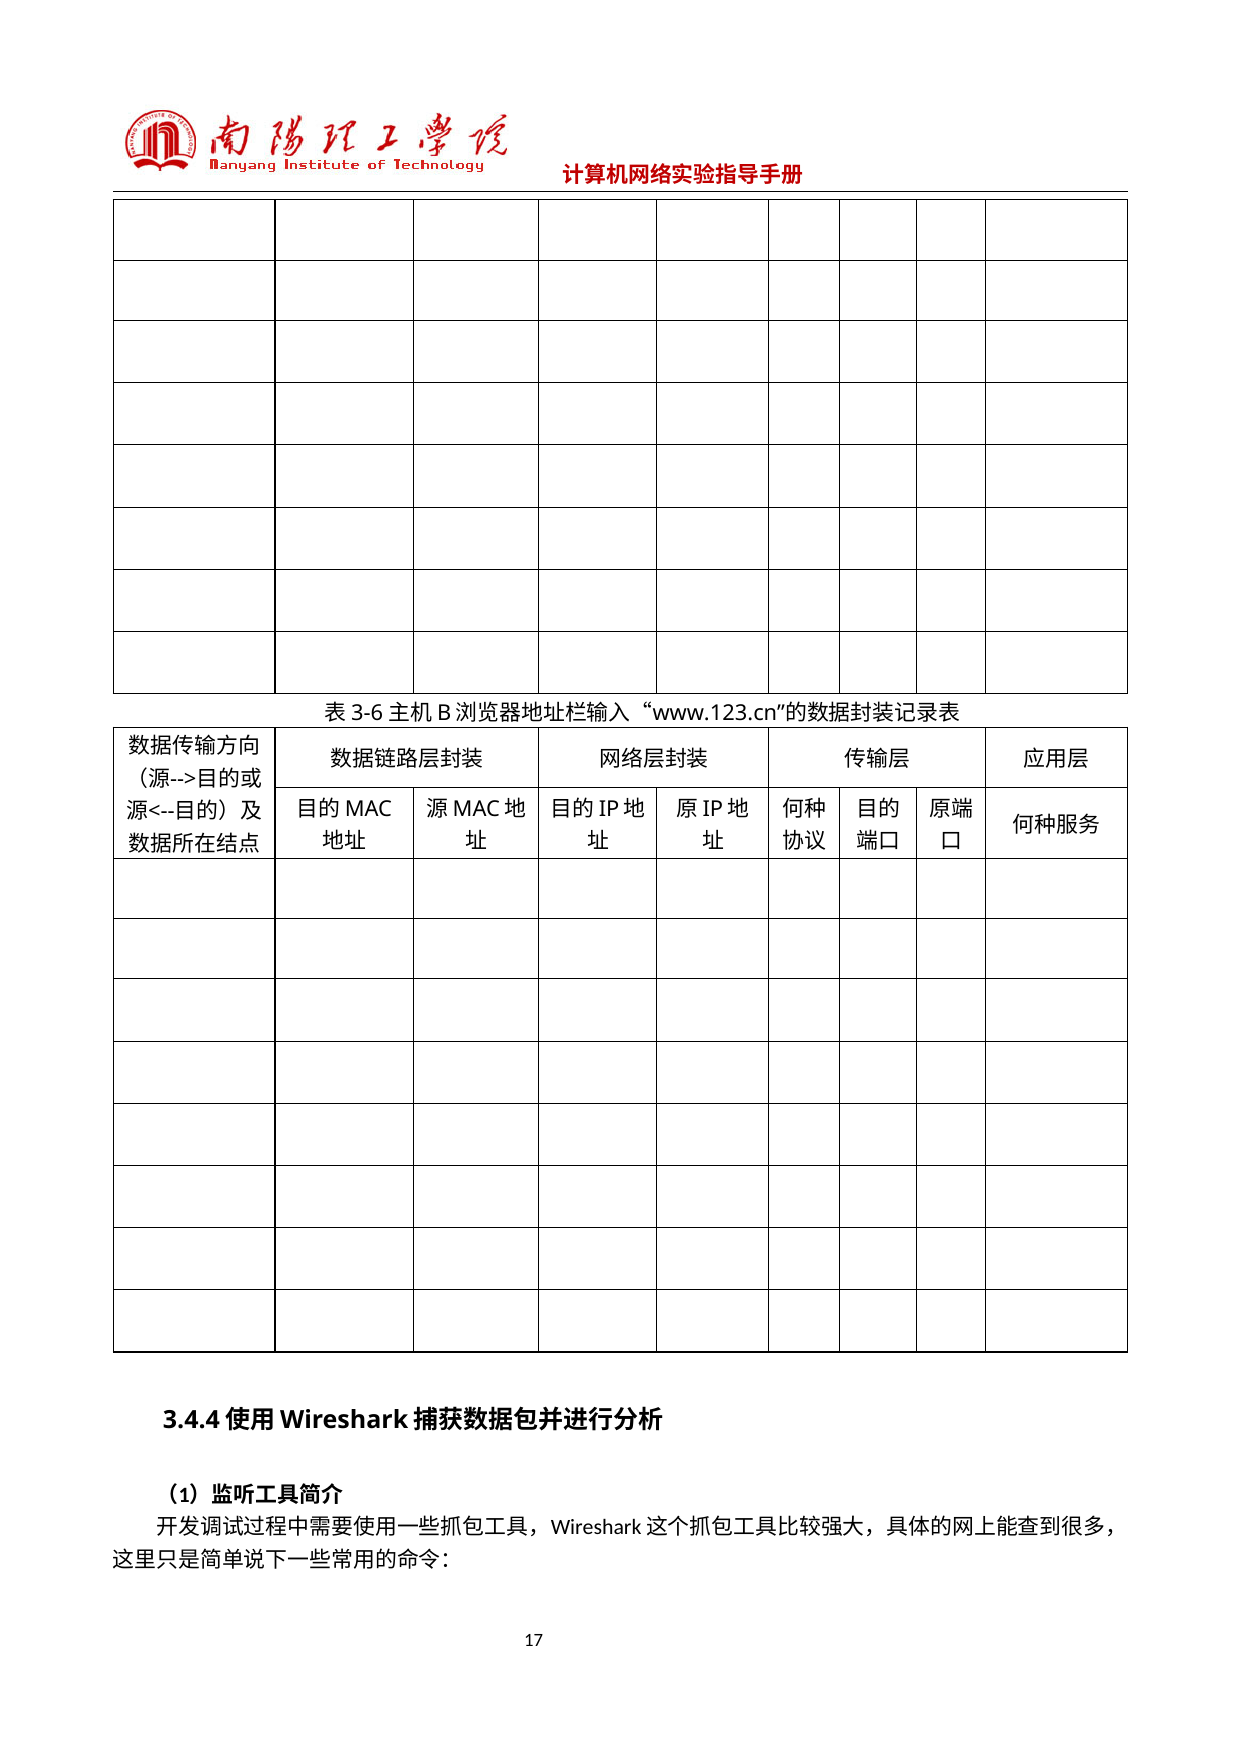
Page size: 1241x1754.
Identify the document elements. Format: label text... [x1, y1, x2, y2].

table_cell [114, 1042, 274, 1103]
table_cell [840, 445, 916, 507]
table_cell [917, 1228, 985, 1289]
table_cell [414, 570, 538, 631]
table_cell [276, 1104, 413, 1165]
table_cell [986, 919, 1127, 978]
table_cell [917, 200, 985, 260]
table_cell 原IP地址 [657, 788, 768, 858]
table_cell [917, 979, 985, 1041]
table_cell [414, 1104, 538, 1165]
table_cell [276, 261, 413, 320]
table_cell [539, 919, 656, 978]
table_cell [986, 632, 1127, 693]
table_cell [539, 859, 656, 918]
table_cell [414, 1042, 538, 1103]
table_cell [276, 1042, 413, 1103]
table_cell [769, 261, 839, 320]
table_cell [414, 1290, 538, 1351]
table_cell [769, 321, 839, 382]
table_cell [657, 1166, 768, 1227]
table_cell [657, 508, 768, 569]
table_cell [414, 1228, 538, 1289]
table_cell [840, 979, 916, 1041]
table_cell [657, 632, 768, 693]
table_cell [657, 1228, 768, 1289]
table_cell [840, 1290, 916, 1351]
table_cell [769, 508, 839, 569]
table_cell [276, 508, 413, 569]
table_cell [769, 632, 839, 693]
table_header 传输层 [769, 728, 985, 787]
table_header 应用层 [986, 728, 1127, 787]
table_cell [539, 321, 656, 382]
table_cell [414, 445, 538, 507]
table_cell [769, 859, 839, 918]
table_cell [986, 570, 1127, 631]
table_cell [769, 1042, 839, 1103]
table_cell [986, 979, 1127, 1041]
table_cell [276, 919, 413, 978]
table_cell [917, 261, 985, 320]
table_cell [114, 445, 274, 507]
table_cell [840, 632, 916, 693]
table_cell 目的IP地址 [539, 788, 656, 858]
table_cell [657, 383, 768, 444]
table_cell [917, 919, 985, 978]
table_cell [414, 1166, 538, 1227]
table_cell 何种协议 [769, 788, 839, 858]
table_cell [840, 1104, 916, 1165]
table_cell [917, 859, 985, 918]
table_cell [840, 261, 916, 320]
table_cell [840, 919, 916, 978]
table_cell [114, 570, 274, 631]
table_cell [840, 570, 916, 631]
table_cell [917, 1166, 985, 1227]
table_cell [539, 200, 656, 260]
table_cell [657, 979, 768, 1041]
text 开发调试过程中需要使用一些抓包工具，Wireshark这个抓包工具比较强大，具体的网上能查到很多，这里只是简单说下一些常用的命令： [112, 1509, 1128, 1574]
table_cell [276, 200, 413, 260]
table_cell [986, 1228, 1127, 1289]
table_cell [986, 1166, 1127, 1227]
table_cell [769, 383, 839, 444]
table_cell [917, 383, 985, 444]
table_cell [840, 1228, 916, 1289]
table_cell [769, 200, 839, 260]
table_cell [539, 1166, 656, 1227]
table_cell [986, 859, 1127, 918]
table_cell [276, 632, 413, 693]
picture [112, 88, 509, 183]
table_cell [114, 508, 274, 569]
table_cell [539, 1042, 656, 1103]
table_cell [917, 321, 985, 382]
table_cell [657, 919, 768, 978]
table_cell [986, 383, 1127, 444]
table_cell [986, 200, 1127, 260]
table_cell [276, 1290, 413, 1351]
table_cell 源MAC地址 [414, 788, 538, 858]
table_cell [657, 445, 768, 507]
table_cell [917, 445, 985, 507]
table_cell [114, 859, 274, 918]
table_cell [840, 200, 916, 260]
table_cell [539, 1104, 656, 1165]
table_cell [986, 261, 1127, 320]
table_cell [539, 570, 656, 631]
table_cell [414, 632, 538, 693]
table_cell [114, 383, 274, 444]
table_cell [986, 1042, 1127, 1103]
table_cell [840, 859, 916, 918]
table_cell [114, 979, 274, 1041]
table_cell [769, 919, 839, 978]
table_cell [840, 321, 916, 382]
table_cell [114, 321, 274, 382]
table_cell [414, 383, 538, 444]
table_cell [840, 508, 916, 569]
table_cell [539, 1228, 656, 1289]
table_cell [276, 383, 413, 444]
table_cell [114, 1290, 274, 1351]
table_cell [769, 979, 839, 1041]
text （1）监听工具简介 [112, 1476, 1128, 1509]
table_cell [276, 445, 413, 507]
table_cell [539, 979, 656, 1041]
table_cell [276, 321, 413, 382]
text 表 3-6 主机B浏览器地址栏输入“www.123.cn”的数据封装记录表 [112, 694, 1128, 727]
table_cell [114, 261, 274, 320]
table_cell [986, 1104, 1127, 1165]
table_cell [917, 1290, 985, 1351]
table_cell [769, 1228, 839, 1289]
table_cell [917, 570, 985, 631]
table_cell [657, 200, 768, 260]
table_cell 目的MAC地址 [276, 788, 413, 858]
table_cell [276, 979, 413, 1041]
table_cell [657, 1104, 768, 1165]
table_cell 目的端口 [840, 788, 916, 858]
table_cell [769, 570, 839, 631]
table_cell [114, 1166, 274, 1227]
table_cell [414, 508, 538, 569]
table_cell [414, 859, 538, 918]
table_cell [769, 1290, 839, 1351]
table_cell [769, 1166, 839, 1227]
table_cell [276, 570, 413, 631]
table_cell [769, 445, 839, 507]
table_cell [539, 445, 656, 507]
subtitle 3.4.4使用Wireshark捕获数据包并进行分析 [112, 1385, 1128, 1450]
table_cell [840, 1166, 916, 1227]
table_cell [539, 261, 656, 320]
table_cell 原端口 [917, 788, 985, 858]
table_cell [414, 321, 538, 382]
table_cell [986, 445, 1127, 507]
table_cell [657, 1290, 768, 1351]
table_cell [539, 632, 656, 693]
table_cell [840, 1042, 916, 1103]
table_cell [114, 919, 274, 978]
table_cell [986, 321, 1127, 382]
table_cell [276, 1166, 413, 1227]
table_cell [917, 1042, 985, 1103]
table_cell [539, 508, 656, 569]
table_cell [657, 570, 768, 631]
table_cell [414, 979, 538, 1041]
table_header 网络层封装 [539, 728, 768, 787]
table_cell [657, 261, 768, 320]
table_cell [114, 200, 274, 260]
table_cell [539, 383, 656, 444]
table_cell [276, 859, 413, 918]
table_cell [414, 919, 538, 978]
table_cell [657, 859, 768, 918]
table_cell [657, 1042, 768, 1103]
table_cell [114, 632, 274, 693]
table_cell [414, 200, 538, 260]
table_cell [414, 261, 538, 320]
table_cell [917, 632, 985, 693]
table_cell [840, 383, 916, 444]
table_cell [539, 1290, 656, 1351]
table_header 数据链路层封装 [276, 728, 538, 787]
table_cell [917, 1104, 985, 1165]
table_cell [276, 1228, 413, 1289]
table_cell [986, 508, 1127, 569]
table_cell [657, 321, 768, 382]
table_cell 何种服务 [986, 788, 1127, 858]
table_header 数据传输方向（源-->目的或源<--目的）及数据所在结点 [114, 728, 274, 858]
table_cell [114, 1104, 274, 1165]
table_cell [769, 1104, 839, 1165]
table_cell [114, 1228, 274, 1289]
table_cell [917, 508, 985, 569]
table_cell [986, 1290, 1127, 1351]
